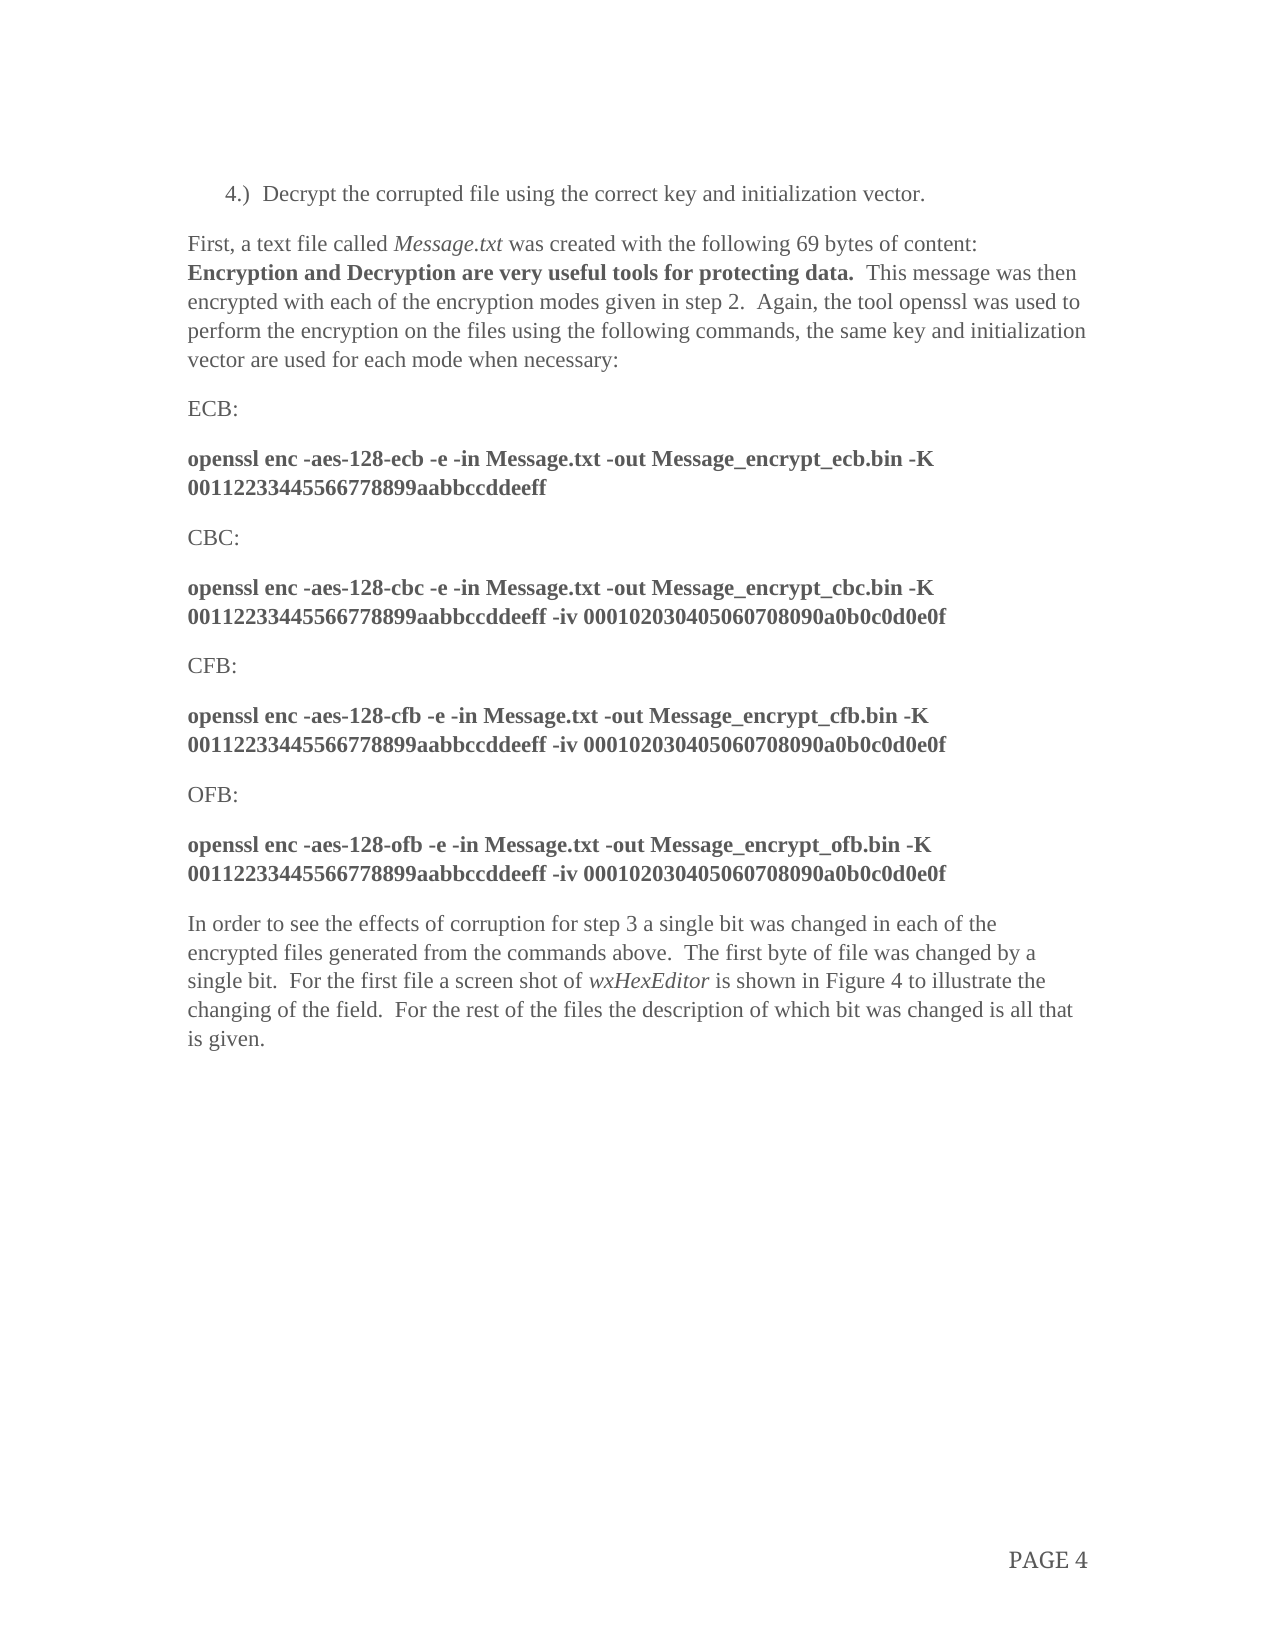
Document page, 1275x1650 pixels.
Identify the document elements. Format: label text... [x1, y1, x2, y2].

text openssl enc -aes-128-cbc -e -in Message.txt -out Message_encrypt_cbc.bin -K 00112233445566778899aabbccddeeff -iv 000102030405060708090a0b0c0d0e0f [187, 574, 1087, 629]
text openssl enc -aes-128-ecb -e -in Message.txt -out Message_encrypt_ecb.bin -K 00112233445566778899aabbccddeeff [187, 445, 1087, 501]
text First, a text file called Message.txt was created with the following 69 bytes of content: Encryption and Decryption are very useful tools for protecting data. This message was then encrypted with each of the encryption modes given in step 2. Again, the tool openssl was used to perform the encryption on the files using the following commands, the same key and initialization vector are used for each mode when necessary: [187, 230, 1087, 372]
text ECB: [187, 395, 1087, 422]
text openssl enc -aes-128-cfb -e -in Message.txt -out Message_encrypt_cfb.bin -K 00112233445566778899aabbccddeeff -iv 000102030405060708090a0b0c0d0e0f [187, 702, 1087, 758]
text OFB: [187, 781, 1087, 807]
text CBC: [187, 524, 1087, 550]
text openssl enc -aes-128-ofb -e -in Message.txt -out Message_encrypt_ofb.bin -K 00112233445566778899aabbccddeeff -iv 000102030405060708090a0b0c0d0e0f [187, 831, 1087, 886]
text CFB: [187, 652, 1087, 679]
list Decrypt the corrupted file using the correct key and initialization vector. [225, 180, 1087, 206]
text In order to see the effects of corruption for step 3 a single bit was changed in each of the encrypted files generated from the commands above. The first byte of file was changed by a single bit. For the first file a screen shot of wxHexEditor is shown in Figure 4 to illustrate the changing of the field. For the rest of the files the description of which bit was changed is all that is given. [187, 909, 1087, 1052]
